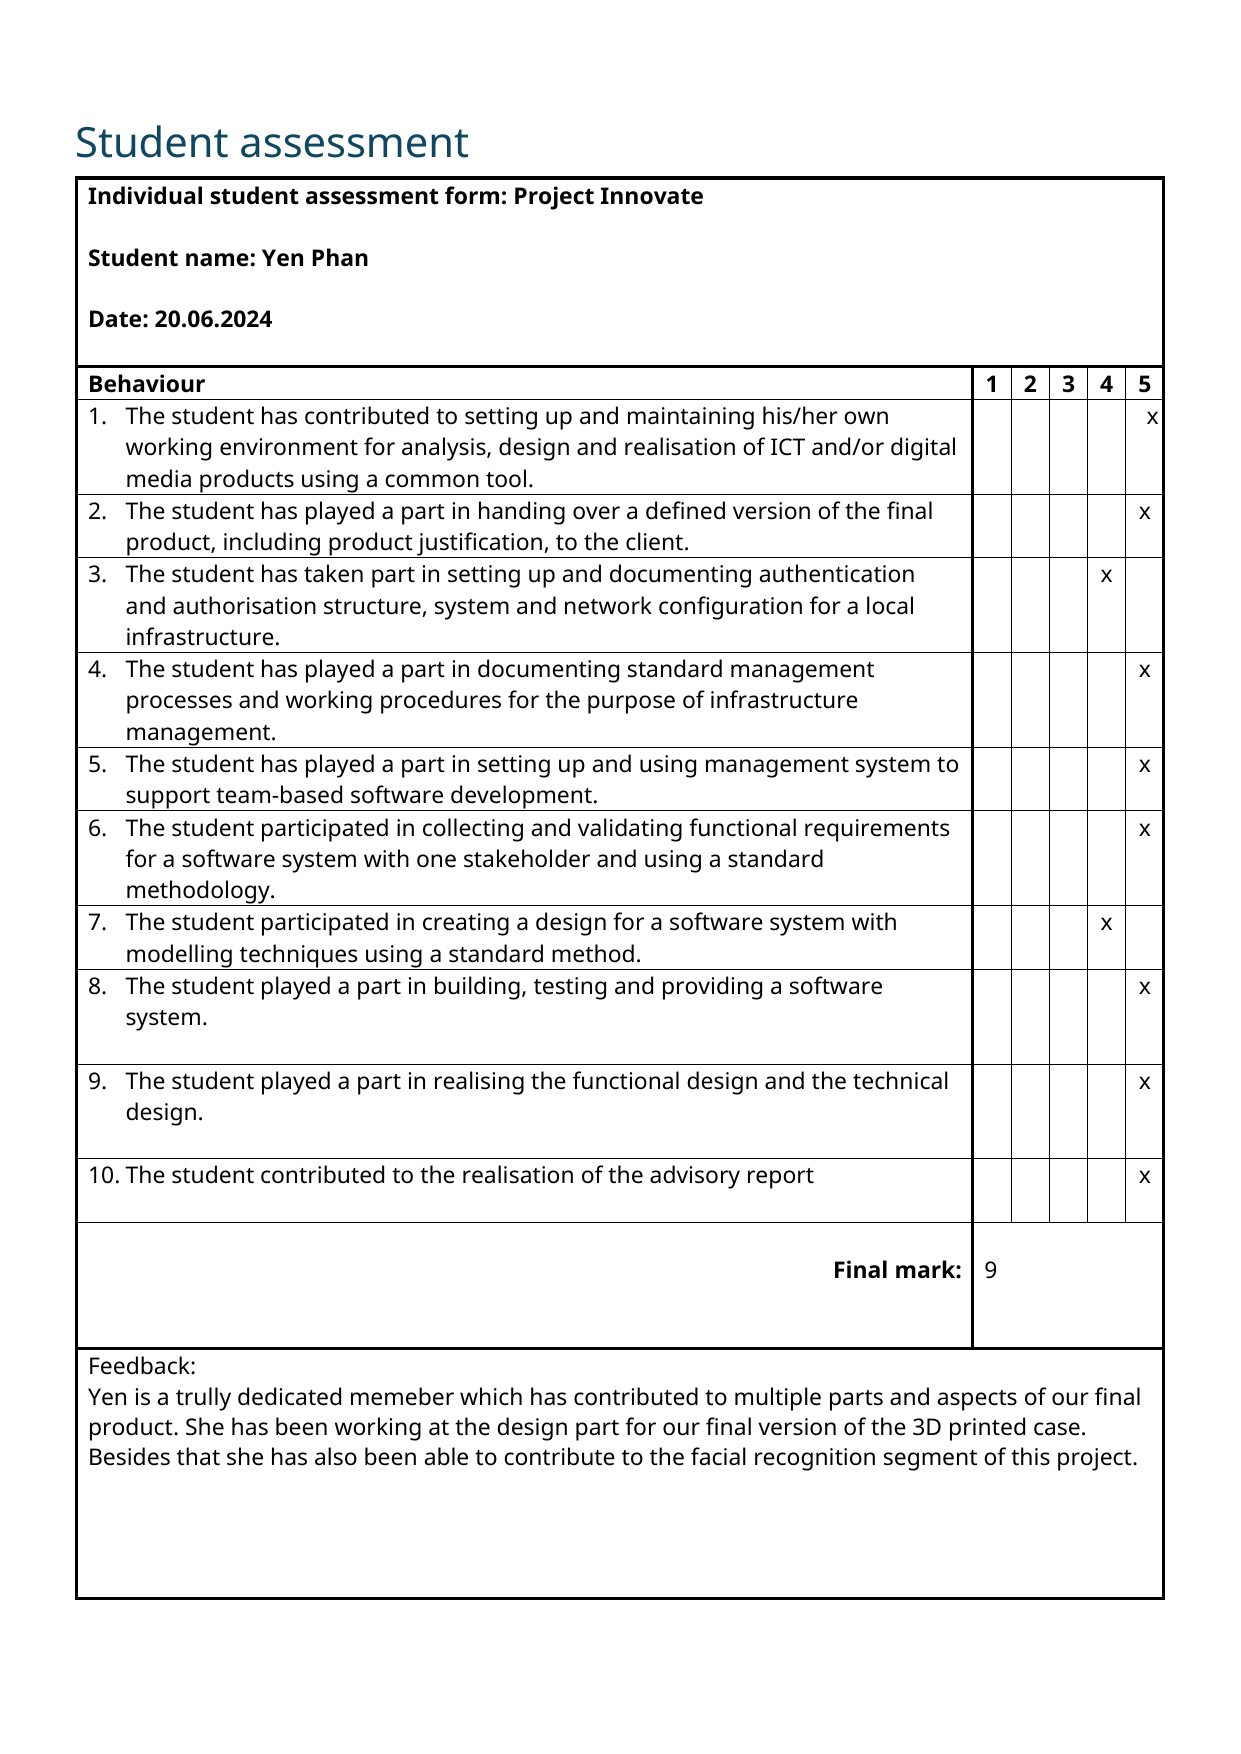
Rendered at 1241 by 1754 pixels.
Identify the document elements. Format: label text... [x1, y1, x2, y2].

table_cell [1012, 558, 1049, 652]
table_cell [974, 970, 1011, 1063]
table_cell [1012, 906, 1049, 969]
table_cell [1050, 1159, 1087, 1222]
table_cell [1050, 1065, 1087, 1158]
table_cell [1050, 748, 1087, 810]
table_cell The student has played a part in handing over a defined version of the final product, including product justification, to the client. [78, 495, 971, 557]
table_cell [1088, 811, 1125, 905]
table_header Individual student assessment form: Project Innovate Student name: Yen Phan Date: 20.06.2024 [78, 180, 1162, 365]
table_cell [974, 1159, 1011, 1222]
table_cell Final mark: [78, 1223, 971, 1347]
table_cell [1050, 558, 1087, 652]
table_cell x [1126, 1065, 1162, 1158]
table_cell [1012, 495, 1049, 557]
table_cell The student has taken part in setting up and documenting authentication and authorisation structure, system and network configuration for a local infrastructure. [78, 558, 971, 652]
table_cell The student has contributed to setting up and maintaining his/her own working environment for analysis, design and realisation of ICT and/or digital media products using a common tool. [78, 400, 971, 494]
table_cell [1050, 811, 1087, 905]
table_cell [974, 1065, 1011, 1158]
subtitle Student assessment [75, 112, 1165, 168]
table_cell Behaviour [78, 368, 971, 399]
table_cell [1088, 495, 1125, 557]
table_cell x [1126, 811, 1162, 905]
table_cell x [1126, 400, 1162, 494]
table_cell [1012, 1065, 1049, 1158]
table_cell [974, 811, 1011, 905]
table_cell 9 [974, 1223, 1162, 1347]
table_cell 2 [1012, 368, 1049, 399]
table_cell The student participated in collecting and validating functional requirements for a software system with one stakeholder and using a standard methodology. [78, 811, 971, 905]
table_cell [1050, 400, 1087, 494]
table_cell [974, 653, 1011, 747]
table_cell [1088, 400, 1125, 494]
table_cell [974, 400, 1011, 494]
table_cell 5 [1126, 368, 1162, 399]
table_cell [1050, 653, 1087, 747]
table_cell [1012, 1159, 1049, 1222]
table_cell The student contributed to the realisation of the advisory report [78, 1159, 971, 1222]
table_cell x [1126, 495, 1162, 557]
table_cell x [1126, 748, 1162, 810]
table_cell The student played a part in realising the functional design and the technical design. [78, 1065, 971, 1158]
table_cell x [1126, 1159, 1162, 1222]
table_cell The student played a part in building, testing and providing a software system. [78, 970, 971, 1063]
table_cell [1126, 558, 1162, 652]
table_cell [1088, 1065, 1125, 1158]
table_cell [1012, 400, 1049, 494]
table_cell [1012, 970, 1049, 1063]
table_cell The student has played a part in setting up and using management system to support team-based software development. [78, 748, 971, 810]
table_cell [974, 495, 1011, 557]
table_cell [1012, 748, 1049, 810]
table_cell 1 [974, 368, 1011, 399]
table_cell [974, 558, 1011, 652]
table_cell The student participated in creating a design for a software system with modelling techniques using a standard method. [78, 906, 971, 969]
table_cell Feedback: Yen is a trully dedicated memeber which has contributed to multiple parts and aspects of our final product. She has been working at the design part for our final version of the 3D printed case. Besides that she has also been able to contribute to the facial recognition segment of this project. [78, 1350, 1162, 1597]
table_cell x [1126, 653, 1162, 747]
table_cell [1012, 653, 1049, 747]
table_cell [1088, 653, 1125, 747]
table_cell [1088, 748, 1125, 810]
table_cell 3 [1050, 368, 1087, 399]
table_cell [1050, 970, 1087, 1063]
table_cell [974, 906, 1011, 969]
table_cell [1088, 1159, 1125, 1222]
table_cell [974, 748, 1011, 810]
table_cell [1050, 495, 1087, 557]
table_cell The student has played a part in documenting standard management processes and working procedures for the purpose of infrastructure management. [78, 653, 971, 747]
table_cell [1050, 906, 1087, 969]
table_cell 4 [1088, 368, 1125, 399]
table_cell x [1088, 906, 1125, 969]
table_cell [1126, 906, 1162, 969]
table_cell [1088, 970, 1125, 1063]
table_cell [1012, 811, 1049, 905]
table_cell x [1126, 970, 1162, 1063]
table_cell x [1088, 558, 1125, 652]
